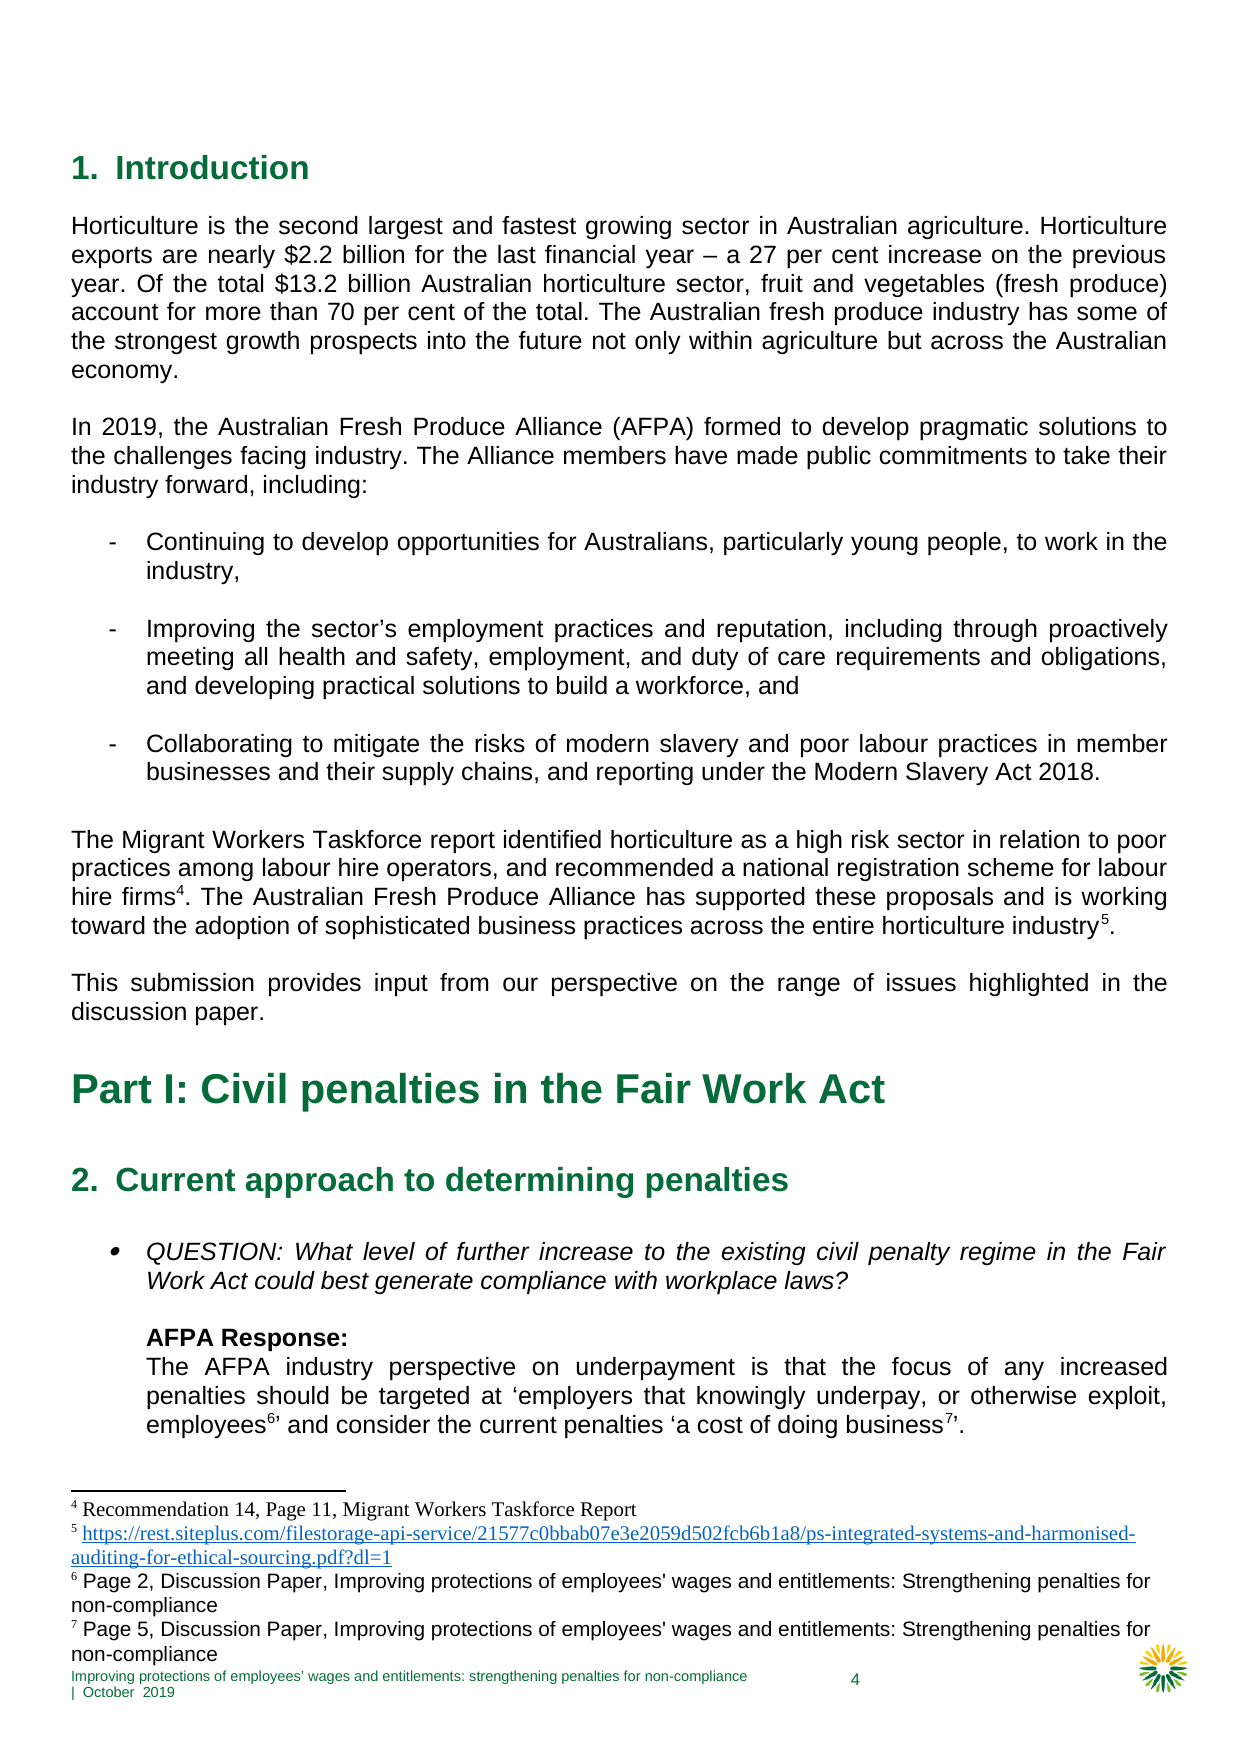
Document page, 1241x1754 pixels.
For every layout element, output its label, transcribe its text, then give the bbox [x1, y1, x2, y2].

text Part I: Civil penalties in the Fair Work Act [71, 1064, 1169, 1112]
text In 2019, the Australian Fresh Produce Alliance (AFPA) formed to develop pragmatic solutions to the challenges facing industry. The Alliance members have made public commitments to take their industry forward, including: [71, 412, 1169, 499]
list AFPA Response: [146, 1323, 1169, 1352]
list QUESTION: What level of further increase to the existing civil penalty regime in the Fair Work Act could best generate compliance with workplace laws? [108, 1237, 1169, 1294]
list Improving the sector’s employment practices and reputation, including through proactively meeting all health and safety, employment, and duty of care requirements and obligations, and developing practical solutions to build a workforce, and [108, 614, 1169, 700]
list Current approach to determining penalties [71, 1160, 1169, 1198]
list Collaborating to mitigate the risks of modern slavery and poor labour practices in member businesses and their supply chains, and reporting under the Modern Slavery Act 2018. [108, 729, 1169, 786]
list The AFPA industry perspective on underpayment is that the focus of any increased penalties should be targeted at ‘employers that knowingly underpay, or otherwise exploit, employees’ and consider the current penalties ‘a cost of doing business’. [146, 1352, 1169, 1438]
list Continuing to develop opportunities for Australians, particularly young people, to work in the industry, [108, 527, 1169, 585]
picture [1137, 1642, 1237, 1734]
text The Migrant Workers Taskforce report identified horticulture as a high risk sector in relation to poor practices among labour hire operators, and recommended a national registration scheme for labour hire firms. The Australian Fresh Produce Alliance has supported these proposals and is working toward the adoption of sophisticated business practices across the entire horticulture industry. [71, 824, 1169, 939]
list Introduction [71, 148, 1169, 186]
text Horticulture is the second largest and fastest growing sector in Australian agriculture. Horticulture exports are nearly $2.2 billion for the last financial year – a 27 per cent increase on the previous year. Of the total $13.2 billion Australian horticulture sector, fruit and vegetables (fresh produce) account for more than 70 per cent of the total. The Australian fresh produce industry has some of the strongest growth prospects into the future not only within agriculture but across the Australian economy. [71, 211, 1169, 384]
text This submission provides input from our perspective on the range of issues highlighted in the discussion paper. [71, 968, 1169, 1026]
